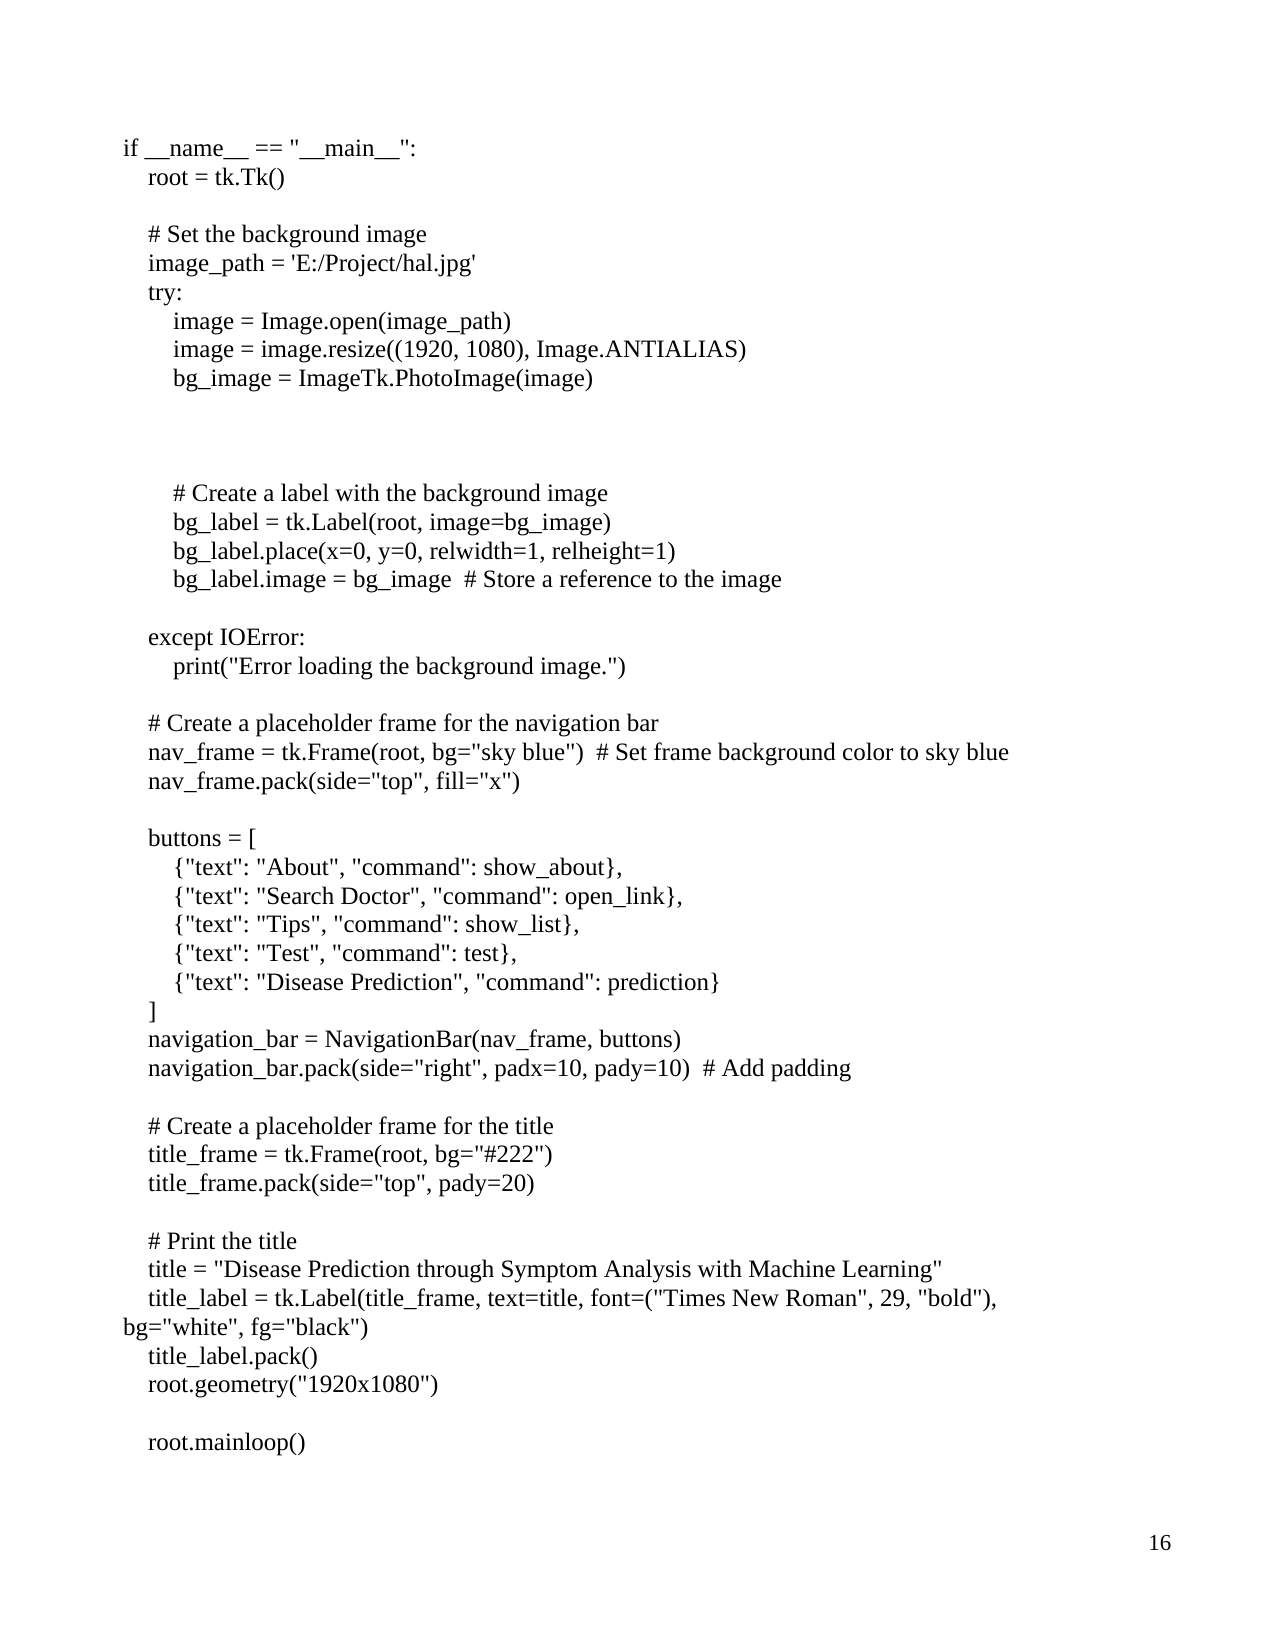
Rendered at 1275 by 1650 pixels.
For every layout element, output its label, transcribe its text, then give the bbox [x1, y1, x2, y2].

text try: [123, 277, 1079, 306]
text title_frame.pack(side="top", pady=20) [123, 1168, 1079, 1197]
text {"text": "About", "command": show_about}, [123, 852, 1079, 881]
text # Create a placeholder frame for the title [123, 1111, 1079, 1139]
text title_frame = tk.Frame(root, bg="#222") [123, 1139, 1079, 1168]
text title = "Disease Prediction through Symptom Analysis with Machine Learning" [123, 1254, 1079, 1283]
text # Print the title [123, 1226, 1079, 1254]
text root.mainloop() [123, 1427, 1079, 1456]
text {"text": "Tips", "command": show_list}, [123, 909, 1079, 938]
text navigation_bar = NavigationBar(nav_frame, buttons) [123, 1024, 1079, 1053]
text navigation_bar.pack(side="right", padx=10, pady=10) # Add padding [123, 1053, 1079, 1082]
text {"text": "Search Doctor", "command": open_link}, [123, 881, 1079, 909]
text except IOError: [123, 622, 1079, 651]
text bg_label = tk.Label(root, image=bg_image) [123, 507, 1079, 536]
text nav_frame = tk.Frame(root, bg="sky blue") # Set frame background color to sky blue [123, 737, 1079, 766]
text title_label.pack() [123, 1341, 1079, 1369]
text {"text": "Disease Prediction", "command": prediction} [123, 967, 1079, 996]
text # Set the background image [123, 219, 1079, 248]
text bg_image = ImageTk.PhotoImage(image) [123, 363, 1079, 392]
text title_label = tk.Label(title_frame, text=title, font=("Times New Roman", 29, "bold"), bg="white", fg="black") [123, 1283, 1079, 1341]
text # Create a placeholder frame for the navigation bar [123, 708, 1079, 737]
text {"text": "Test", "command": test}, [123, 938, 1079, 967]
text bg_label.image = bg_image # Store a reference to the image [123, 564, 1079, 593]
text image_path = 'E:/Project/hal.jpg' [123, 248, 1079, 277]
text root = tk.Tk() [123, 162, 1079, 191]
text if __name__ == "__main__": [123, 133, 1079, 162]
text ] [123, 996, 1079, 1024]
text buttons = [ [123, 823, 1079, 852]
text bg_label.place(x=0, y=0, relwidth=1, relheight=1) [123, 536, 1079, 564]
text image = Image.open(image_path) [123, 306, 1079, 334]
text # Create a label with the background image [123, 478, 1079, 507]
text print("Error loading the background image.") [123, 651, 1079, 679]
text image = image.resize((1920, 1080), Image.ANTIALIAS) [123, 334, 1079, 363]
text nav_frame.pack(side="top", fill="x") [123, 766, 1079, 794]
text root.geometry("1920x1080") [123, 1369, 1079, 1398]
